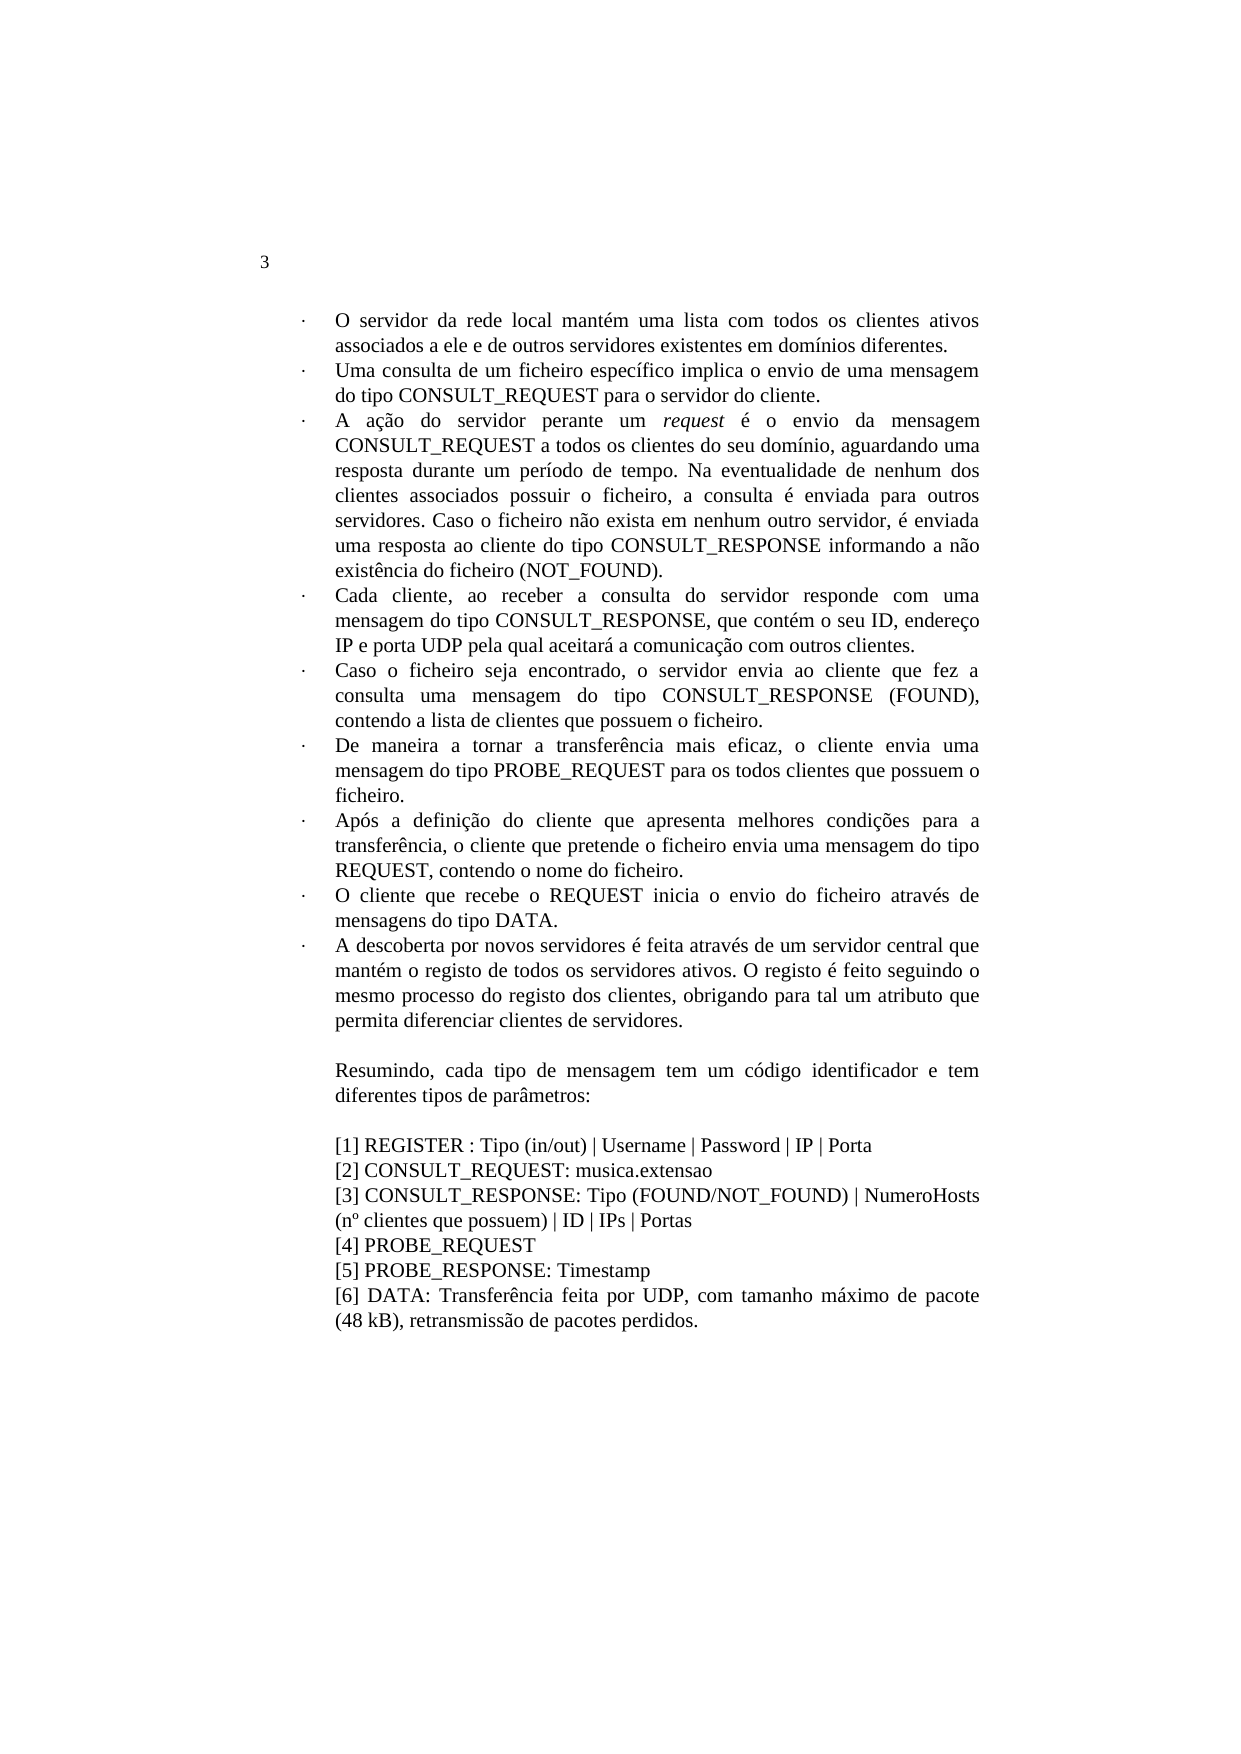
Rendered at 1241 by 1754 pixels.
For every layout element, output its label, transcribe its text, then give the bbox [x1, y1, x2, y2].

list A ação do servidor perante um request é o envio da mensagem CONSULT_REQUEST a todos os clientes do seu domínio, aguardando uma resposta durante um período de tempo. Na eventualidade de nenhum dos clientes associados possuir o ficheiro, a consulta é enviada para outros servidores. Caso o ficheiro não exista em nenhum outro servidor, é enviada uma resposta ao cliente do tipo CONSULT_RESPONSE informando a não existência do ficheiro (NOT_FOUND). [297, 407, 980, 582]
list Caso o ficheiro seja encontrado, o servidor envia ao cliente que fez a consulta uma mensagem do tipo CONSULT_RESPONSE (FOUND), contendo a lista de clientes que possuem o ficheiro. [297, 657, 980, 732]
list [1] REGISTER : Tipo (in/out) | Username | Password | IP | Porta [335, 1132, 980, 1157]
list O servidor da rede local mantém uma lista com todos os clientes ativos associados a ele e de outros servidores existentes em domínios diferentes. [297, 307, 980, 357]
list O cliente que recebe o REQUEST inicia o envio do ficheiro através de mensagens do tipo DATA. [297, 882, 980, 932]
list [4] PROBE_REQUEST [335, 1232, 980, 1257]
list Cada cliente, ao receber a consulta do servidor responde com uma mensagem do tipo CONSULT_RESPONSE, que contém o seu ID, endereço IP e porta UDP pela qual aceitará a comunicação com outros clientes. [297, 582, 980, 657]
list Uma consulta de um ficheiro específico implica o envio de uma mensagem do tipo CONSULT_REQUEST para o servidor do cliente. [297, 357, 980, 407]
list [2] CONSULT_REQUEST: musica.extensao [335, 1157, 980, 1182]
list Após a definição do cliente que apresenta melhores condições para a transferência, o cliente que pretende o ficheiro envia uma mensagem do tipo REQUEST, contendo o nome do ficheiro. [297, 807, 980, 882]
list [5] PROBE_RESPONSE: Timestamp [335, 1257, 980, 1282]
list A descoberta por novos servidores é feita através de um servidor central que mantém o registo de todos os servidores ativos. O registo é feito seguindo o mesmo processo do registo dos clientes, obrigando para tal um atributo que permita diferenciar clientes de servidores. [297, 932, 980, 1032]
list Resumindo, cada tipo de mensagem tem um código identificador e tem diferentes tipos de parâmetros: [335, 1057, 980, 1107]
list De maneira a tornar a transferência mais eficaz, o cliente envia uma mensagem do tipo PROBE_REQUEST para os todos clientes que possuem o ficheiro. [297, 732, 980, 807]
list [3] CONSULT_RESPONSE: Tipo (FOUND/NOT_FOUND) | NumeroHosts (nº clientes que possuem) | ID | IPs | Portas [335, 1182, 980, 1232]
list [6] DATA: Transferência feita por UDP, com tamanho máximo de pacote (48 kB), retransmissão de pacotes perdidos. [335, 1282, 980, 1332]
